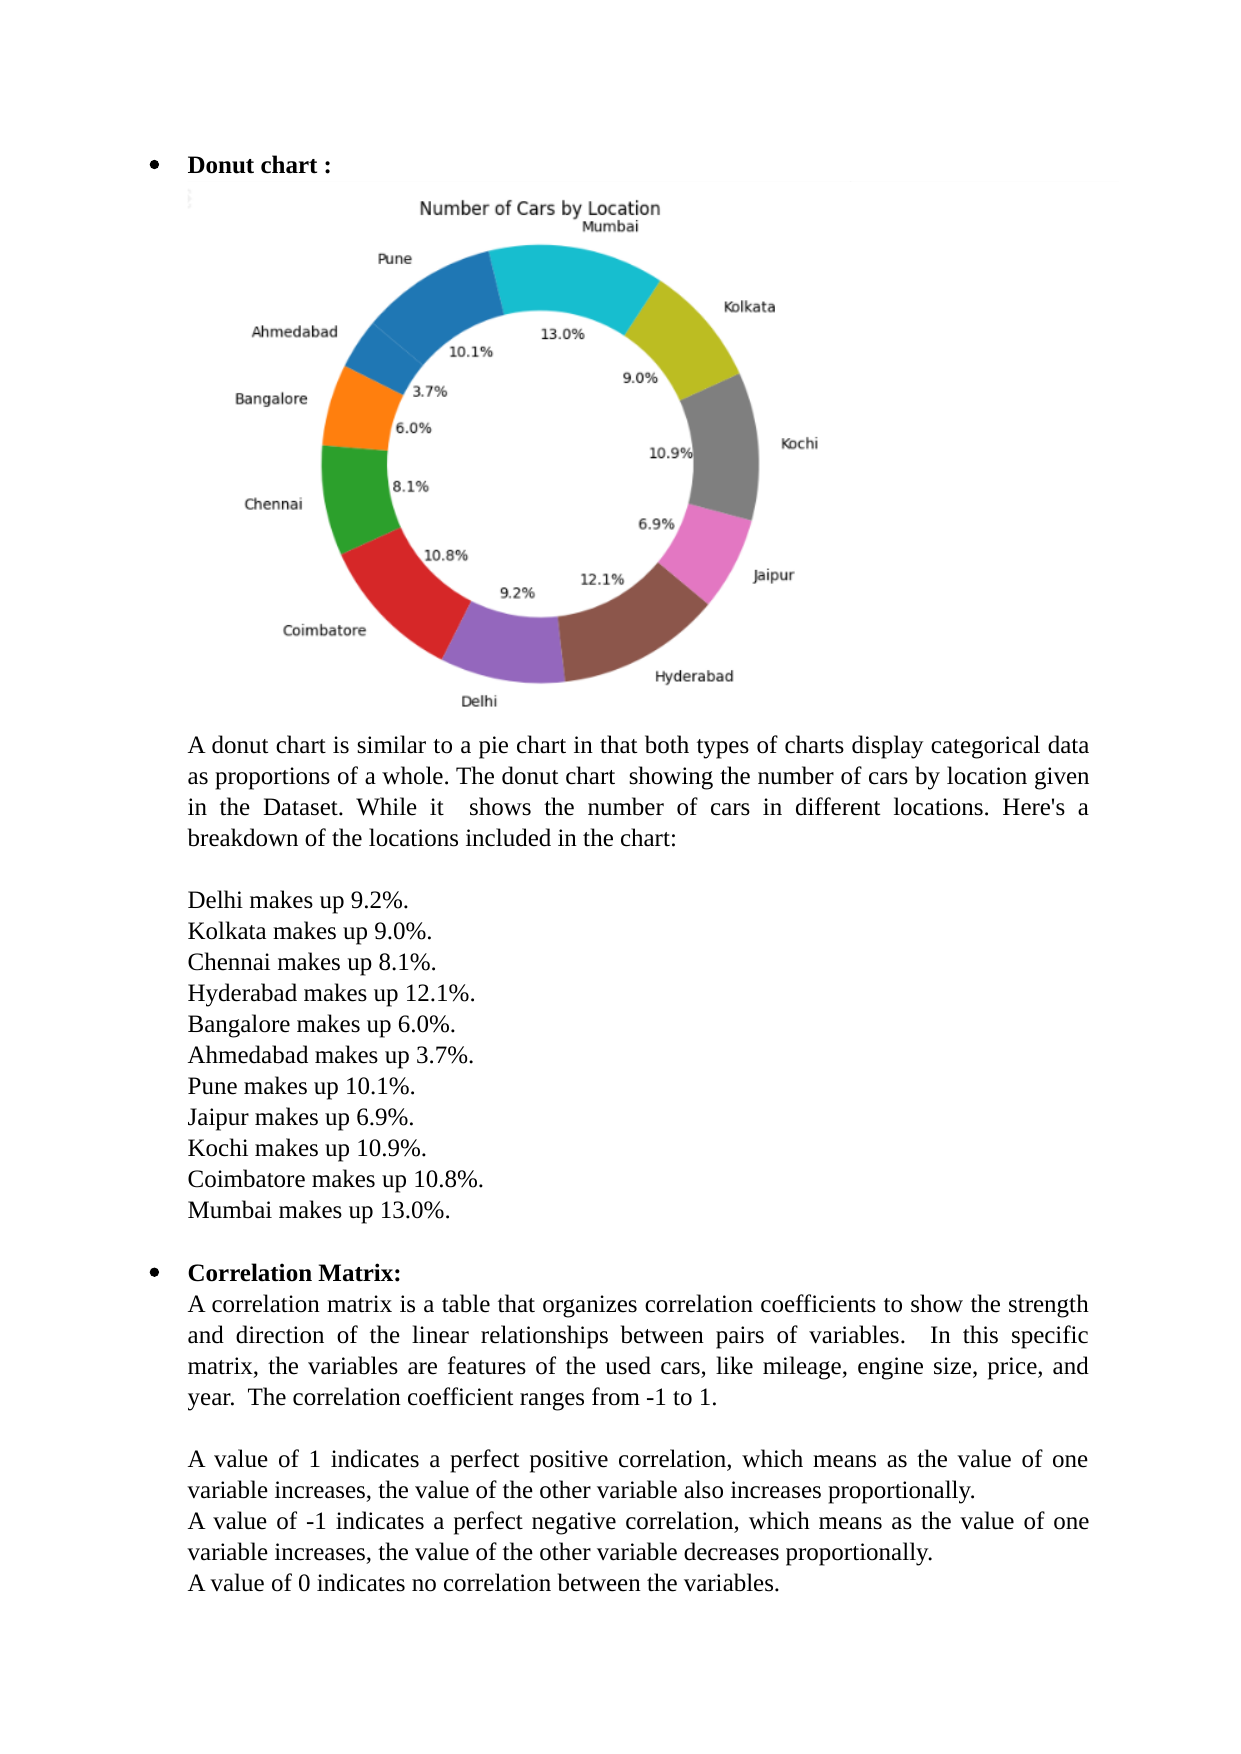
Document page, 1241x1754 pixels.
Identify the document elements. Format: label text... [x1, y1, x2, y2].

list A value of -1 indicates a perfect negative correlation, which means as the value of one variable increases, the value of the other variable decreases proportionally. [187, 1506, 1090, 1566]
list Bangalore makes up 6.0%. [187, 1009, 1090, 1038]
list Pune makes up 10.1%. [187, 1071, 1090, 1100]
list A correlation matrix is a table that organizes correlation coefficients to show the strength and direction of the linear relationships between pairs of variables. In this specific matrix, the variables are features of the used cars, like mileage, engine size, price, and year. The correlation coefficient ranges from -1 to 1. [187, 1289, 1090, 1411]
list Kochi makes up 10.9%. [187, 1133, 1090, 1162]
list Donut chart : [150, 150, 1090, 179]
list Jaipur makes up 6.9%. [187, 1102, 1090, 1131]
picture [187, 181, 1119, 728]
list A value of 1 indicates a perfect positive correlation, which means as the value of one variable increases, the value of the other variable also increases proportionally. [187, 1444, 1090, 1504]
list Coimbatore makes up 10.8%. [187, 1164, 1090, 1193]
list Hyderabad makes up 12.1%. [187, 978, 1090, 1007]
list A donut chart is similar to a pie chart in that both types of charts display categorical data as proportions of a whole. The donut chart showing the number of cars by location given in the Dataset. While it shows the number of cars in different locations. Here's a breakdown of the locations included in the chart: [187, 730, 1090, 852]
list A value of 0 indicates no correlation between the variables. [187, 1568, 1090, 1597]
list Delhi makes up 9.2%. [187, 885, 1090, 914]
list Chennai makes up 8.1%. [187, 947, 1090, 976]
list Ahmedabad makes up 3.7%. [187, 1040, 1090, 1069]
list Correlation Matrix: [150, 1258, 1090, 1286]
list Kolkata makes up 9.0%. [187, 916, 1090, 945]
list Mumbai makes up 13.0%. [187, 1196, 1090, 1224]
